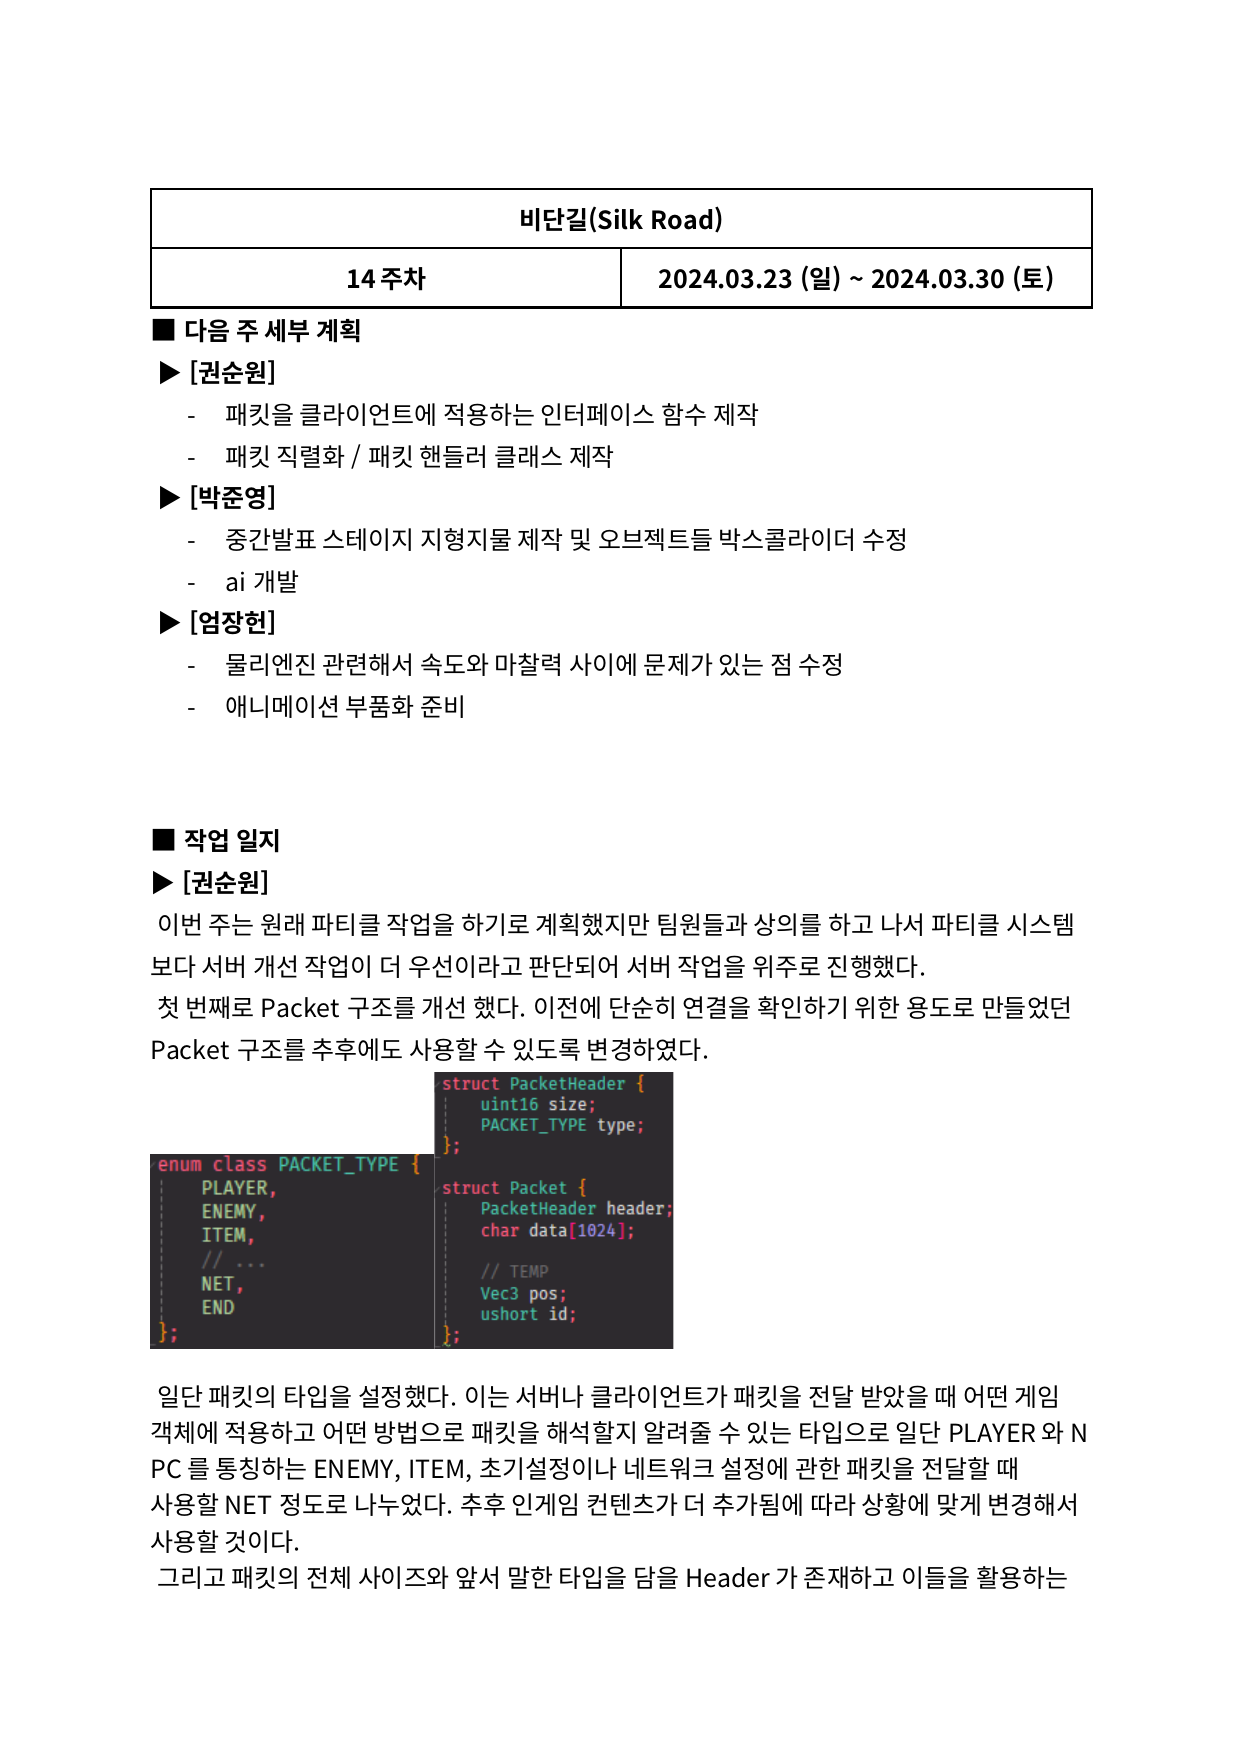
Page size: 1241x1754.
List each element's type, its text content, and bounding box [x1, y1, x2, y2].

table_cell 14주차 [152, 249, 620, 306]
list 물리엔진 관련해서 속도와 마찰력 사이에 문제가 있는 점 수정 [187, 645, 1090, 682]
text ▶ [권순원] [150, 864, 1090, 900]
text ▶ [엄장헌] [150, 604, 1090, 640]
list 패킷 직렬화 / 패킷 핸들러 클래스 제작 [187, 437, 1090, 473]
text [150, 1377, 1090, 1594]
list ai 개발 [187, 562, 1090, 598]
text ■ 작업 일지 [150, 819, 1090, 858]
table_cell 2024.03.23 (일) ~ 2024.03.30 (토) [622, 249, 1091, 306]
picture [150, 1072, 674, 1349]
text 이번 주는 원래 파티클 작업을 하기로 계획했지만 팀원들과 상의를 하고 나서 파티클 시스템 보다 서버 개선 작업이 더 우선이라고 판단되어 서버 작업을 위주로 진행했다. [150, 906, 1090, 983]
text ■ 다음 주 세부 계획 [150, 309, 1090, 348]
list 패킷을 클라이언트에 적용하는 인터페이스 함수 제작 [187, 395, 1090, 432]
text ▶ [박준영] [150, 479, 1090, 515]
list 중간발표 스테이지 지형지물 제작 및 오브젝트들 박스콜라이더 수정 [187, 520, 1090, 557]
text 첫 번째로 Packet 구조를 개선 했다. 이전에 단순히 연결을 확인하기 위한 용도로 만들었던 Packet 구조를 추후에도 사용할 수 있도록 변경하였다. [150, 989, 1090, 1067]
list 애니메이션 부품화 준비 [187, 687, 1090, 723]
text ▶ [권순원] [150, 354, 1090, 390]
table_header 비단길(Silk Road) [152, 190, 1091, 247]
